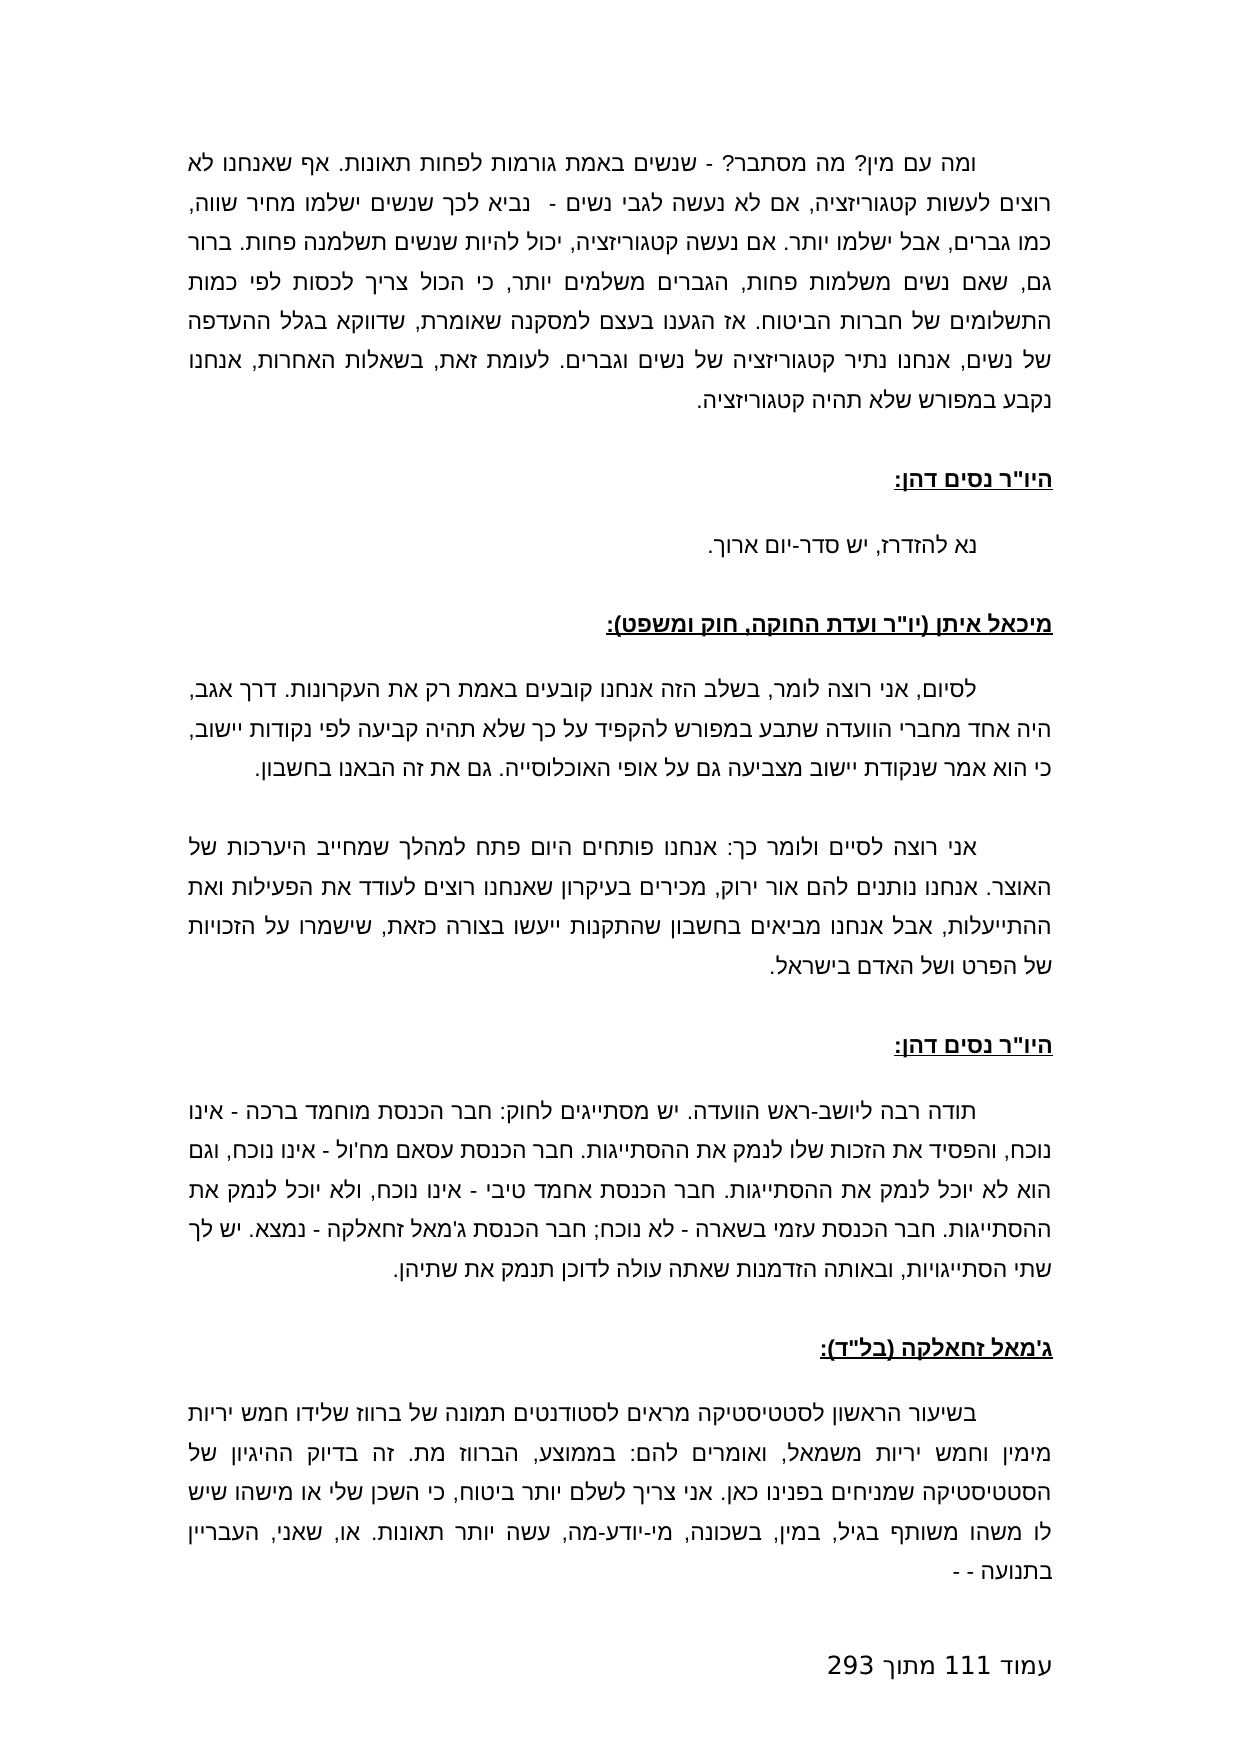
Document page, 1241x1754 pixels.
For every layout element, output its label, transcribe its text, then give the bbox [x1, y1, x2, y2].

text ג'מאל זחאלקה (בל"ד): [187, 1334, 1053, 1361]
text היו"ר נסים דהן: [187, 1032, 1053, 1058]
text מיכאל איתן (יו"ר ועדת החוקה, חוק ומשפט): [187, 611, 1053, 637]
text נא להזדרז, יש סדר-יום ארוך. [187, 532, 1053, 558]
text תודה רבה ליושב-ראש הוועדה. יש מסתייגים לחוק: חבר הכנסת מוחמד ברכה - אינו נוכח, והפסיד את הזכות שלו לנמק את ההסתייגות. חבר הכנסת עסאם מח'ול - אינו נוכח, וגם הוא לא יוכל לנמק את ההסתייגות. חבר הכנסת אחמד טיבי - אינו נוכח, ולא יוכל לנמק את ההסתייגות. חבר הכנסת עזמי בשארה - לא נוכח; חבר הכנסת ג'מאל זחאלקה - נמצא. יש לך שתי הסתייגויות, ובאותה הזדמנות שאתה עולה לדוכן תנמק את שתיהן. [187, 1098, 1053, 1282]
text בשיעור הראשון לסטטיסטיקה מראים לסטודנטים תמונה של ברווז שלידו חמש יריות מימין וחמש יריות משמאל, ואומרים להם: בממוצע, הברווז מת. זה בדיוק ההיגיון של הסטטיסטיקה שמניחים בפנינו כאן. אני צריך לשלם יותר ביטוח, כי השכן שלי או מישהו שיש לו משהו משותף בגיל, במין, בשכונה, מי-יודע-מה, עשה יותר תאונות. או, שאני, העבריין בתנועה - - [187, 1400, 1053, 1584]
text לסיום, אני רוצה לומר, בשלב הזה אנחנו קובעים באמת רק את העקרונות. דרך אגב, היה אחד מחברי הוועדה שתבע במפורש להקפיד על כך שלא תהיה קביעה לפי נקודות יישוב, כי הוא אמר שנקודת יישוב מצביעה גם על אופי האוכלוסייה. גם את זה הבאנו בחשבון. [187, 676, 1053, 782]
text ומה עם מין? מה מסתבר? - שנשים באמת גורמות לפחות תאונות. אף שאנחנו לא רוצים לעשות קטגוריזציה, אם לא נעשה לגבי נשים - נביא לכך שנשים ישלמו מחיר שווה, כמו גברים, אבל ישלמו יותר. אם נעשה קטגוריזציה, יכול להיות שנשים תשלמנה פחות. ברור גם, שאם נשים משלמות פחות, הגברים משלמים יותר, כי הכול צריך לכסות לפי כמות התשלומים של חברות הביטוח. אז הגענו בעצם למסקנה שאומרת, שדווקא בגלל ההעדפה של נשים, אנחנו נתיר קטגוריזציה של נשים וגברים. לעומת זאת, בשאלות האחרות, אנחנו נקבע במפורש שלא תהיה קטגוריזציה. [187, 150, 1053, 413]
text היו"ר נסים דהן: [187, 466, 1053, 492]
text אני רוצה לסיים ולומר כך: אנחנו פותחים היום פתח למהלך שמחייב היערכות של האוצר. אנחנו נותנים להם אור ירוק, מכירים בעיקרון שאנחנו רוצים לעודד את הפעילות ואת ההתייעלות, אבל אנחנו מביאים בחשבון שהתקנות ייעשו בצורה כזאת, שישמרו על הזכויות של הפרט ושל האדם בישראל. [187, 834, 1053, 979]
